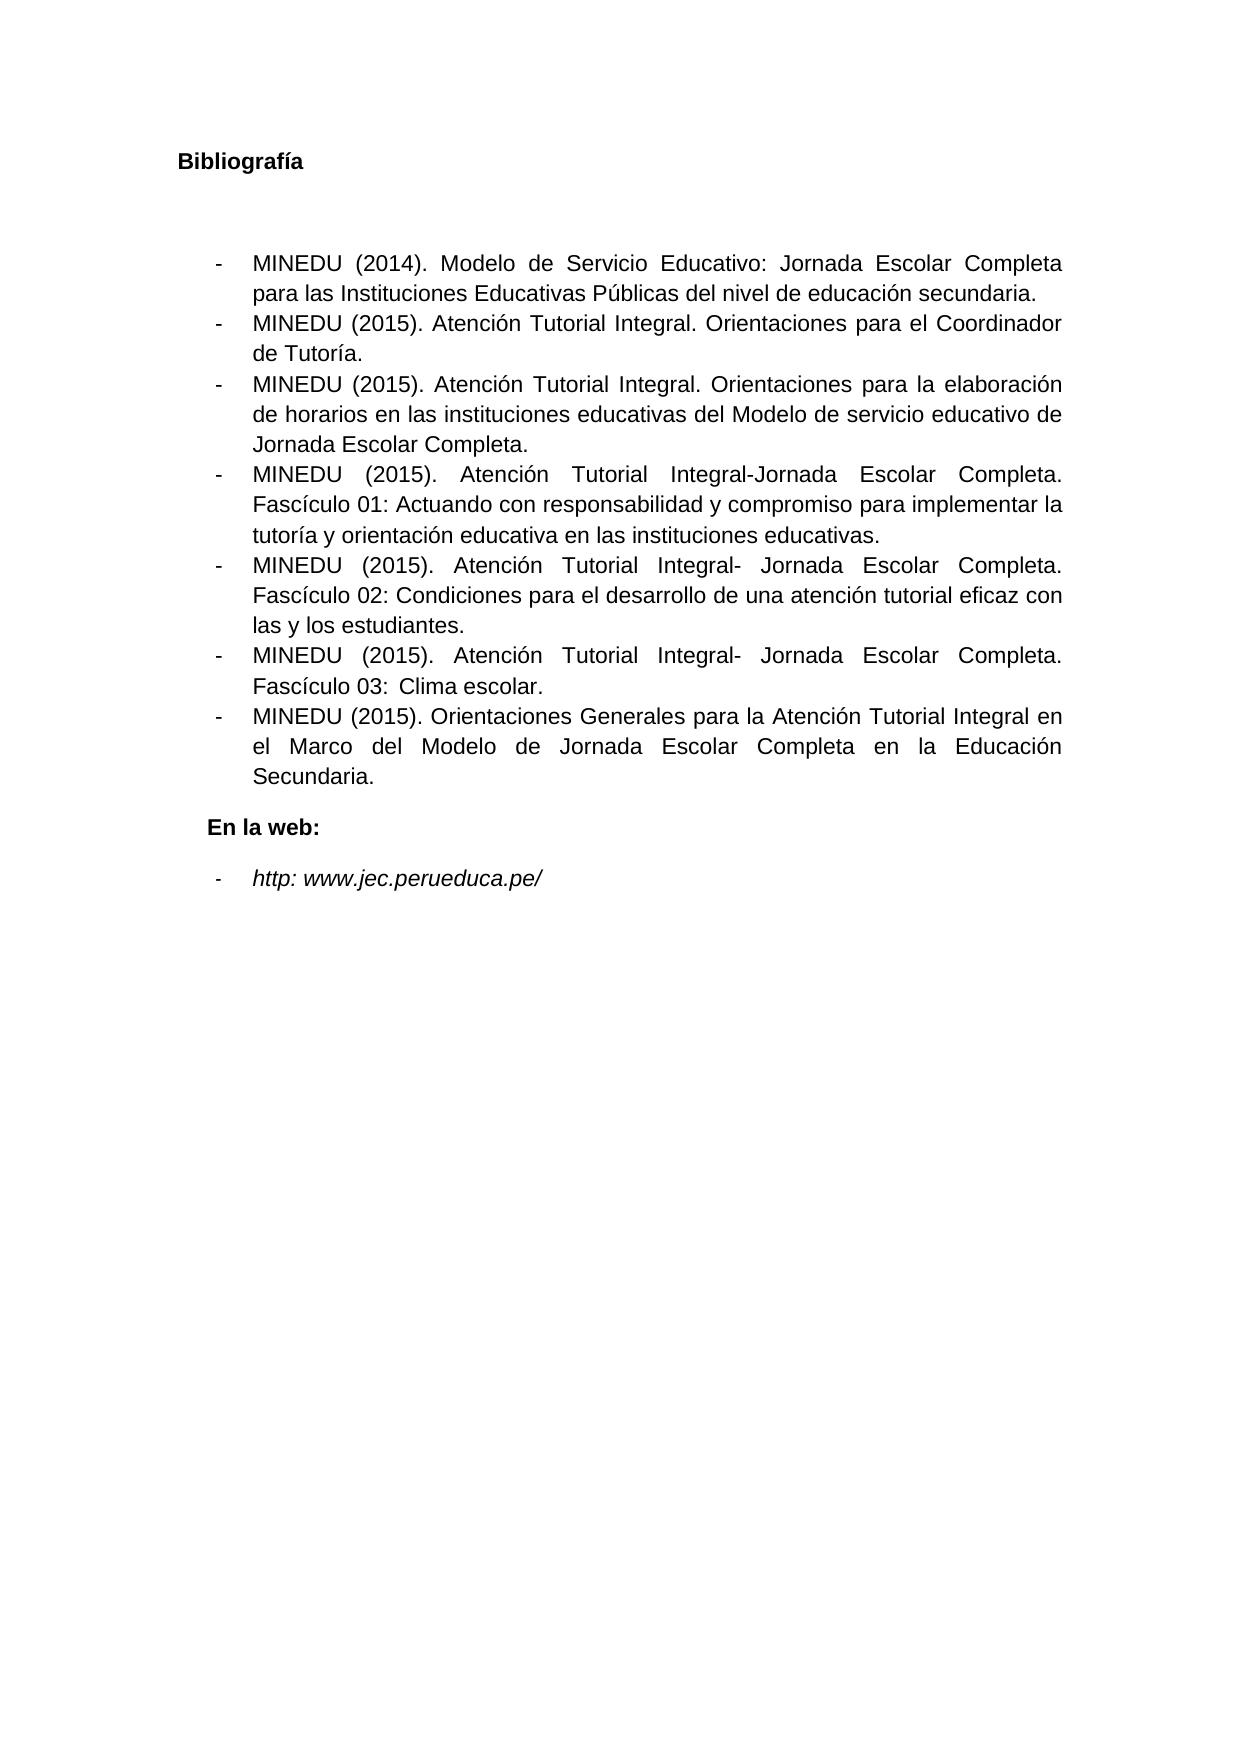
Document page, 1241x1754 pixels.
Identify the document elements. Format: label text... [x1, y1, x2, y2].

list MINEDU (2015). Orientaciones Generales para la Atención Tutorial Integral en el Marco del Modelo de Jornada Escolar Completa en la Educación Secundaria. [215, 703, 1063, 789]
list MINEDU (2015). Atención Tutorial Integral- Jornada Escolar Completa. Fascículo 03: Clima escolar. [215, 642, 1063, 699]
list http: www.jec.perueduca.pe/ [215, 865, 1063, 892]
list MINEDU (2015). Atención Tutorial Integral- Jornada Escolar Completa. Fascículo 02: Condiciones para el desarrollo de una atención tutorial eficaz con las y los estudiantes. [215, 552, 1063, 638]
list MINEDU (2015). Atención Tutorial Integral. Orientaciones para la elaboración de horarios en las instituciones educativas del Modelo de servicio educativo de Jornada Escolar Completa. [215, 371, 1063, 457]
list MINEDU (2015). Atención Tutorial Integral. Orientaciones para el Coordinador de Tutoría. [215, 310, 1063, 367]
text En la web: [207, 814, 1063, 841]
text Bibliografía [177, 148, 1063, 174]
list MINEDU (2014). Modelo de Servicio Educativo: Jornada Escolar Completa para las Instituciones Educativas Públicas del nivel de educación secundaria. [215, 250, 1063, 306]
list MINEDU (2015). Atención Tutorial Integral-Jornada Escolar Completa. Fascículo 01: Actuando con responsabilidad y compromiso para implementar la tutoría y orientación educativa en las instituciones educativas. [215, 461, 1063, 548]
